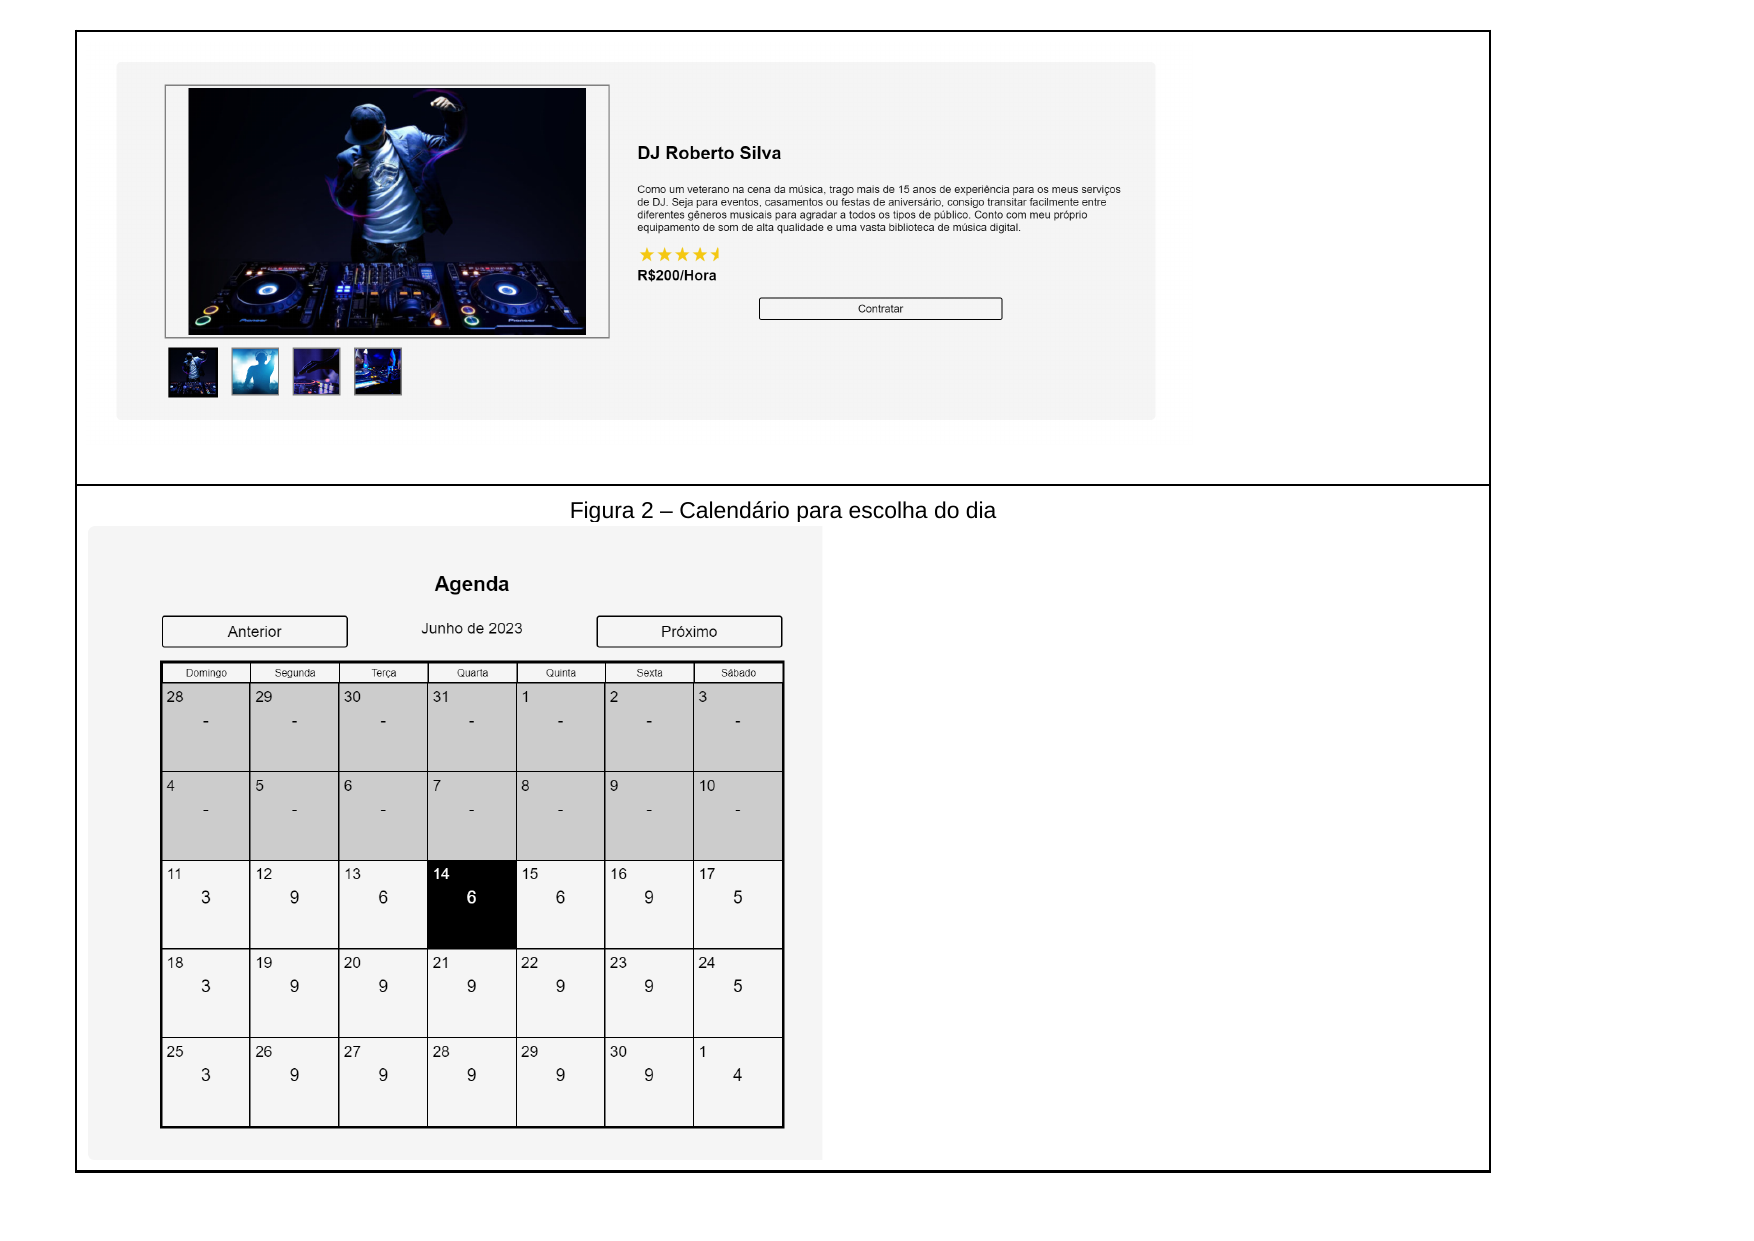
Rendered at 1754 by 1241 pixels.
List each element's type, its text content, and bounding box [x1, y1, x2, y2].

picture [86, 42, 1193, 445]
table_cell Figura 2 – Calendário para escolha do dia [77, 486, 1489, 1170]
picture [86, 522, 823, 1160]
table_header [77, 32, 1489, 484]
